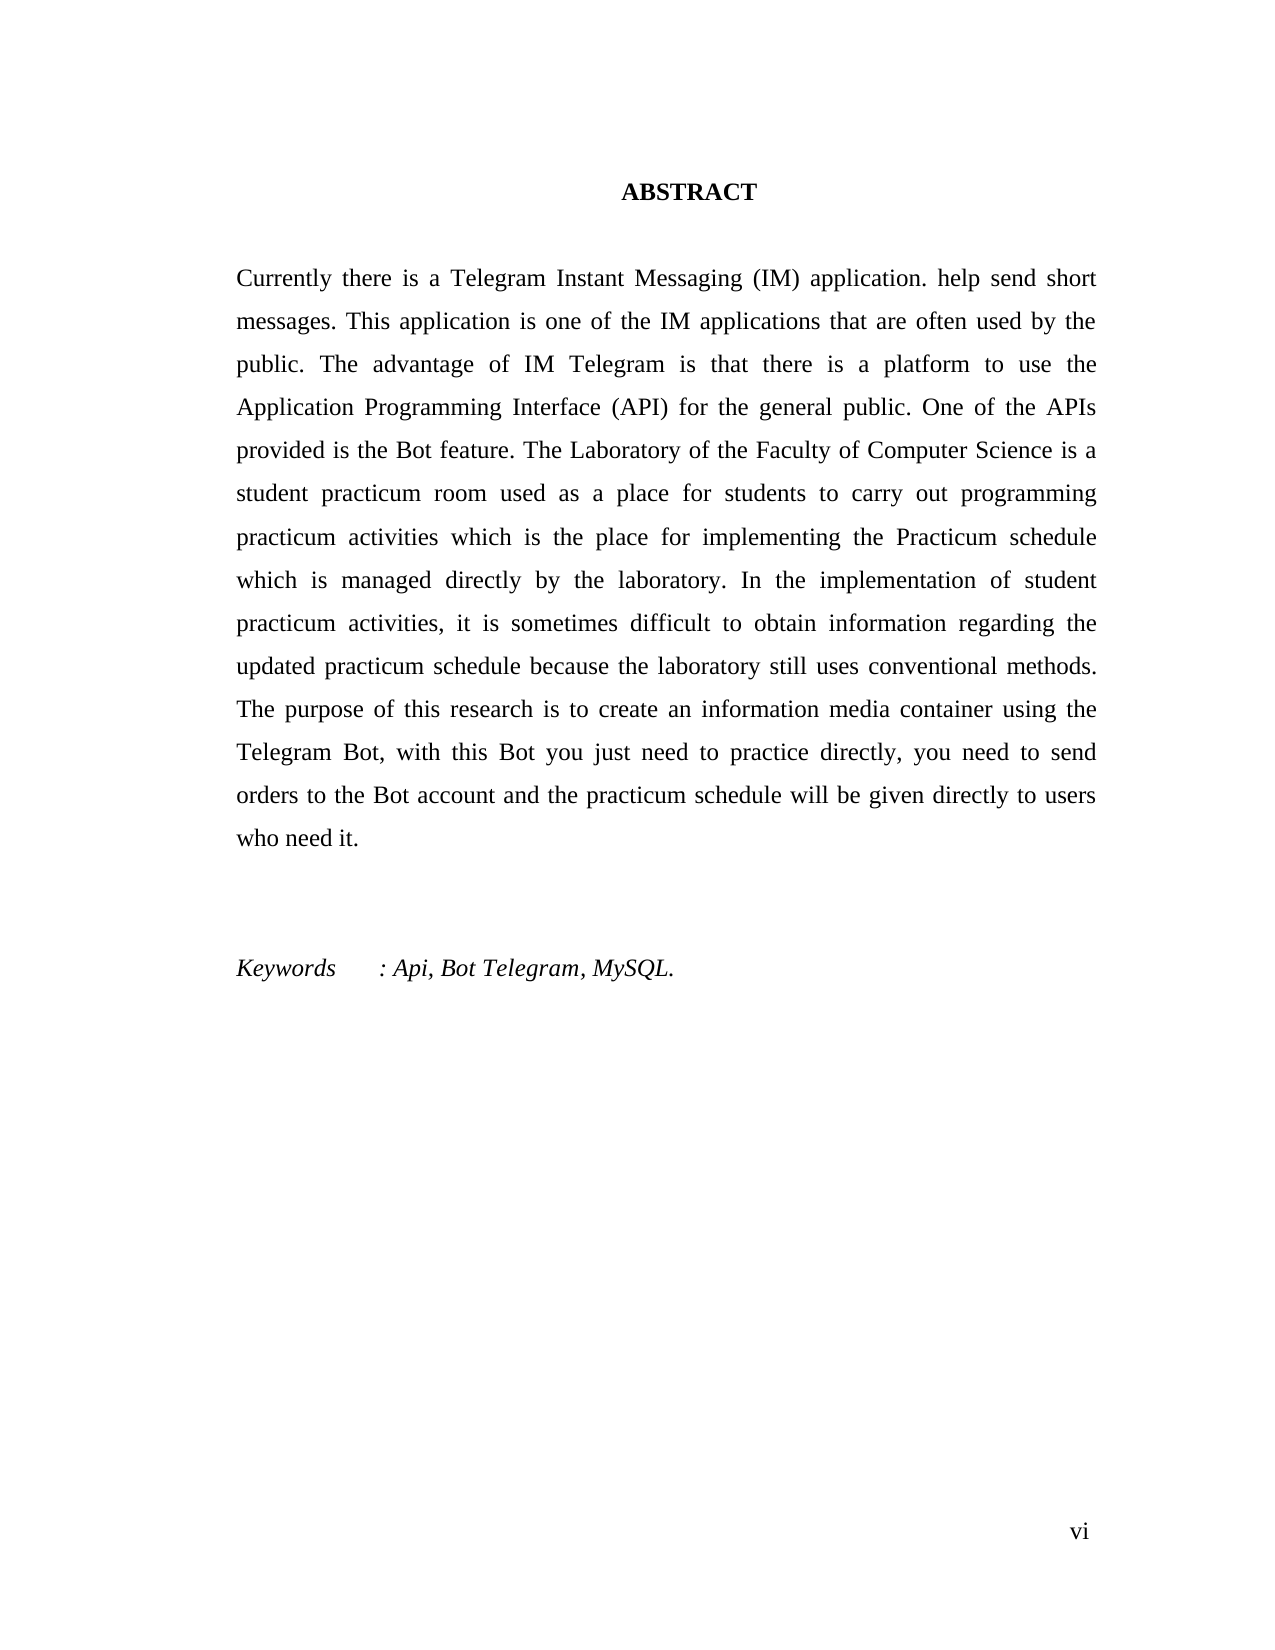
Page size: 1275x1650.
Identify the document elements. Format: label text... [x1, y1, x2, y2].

text Keywords : Api, Bot Telegram, MySQL. [236, 953, 1221, 982]
subtitle ABSTRACT [280, 177, 1098, 206]
text Currently there is a Telegram Instant Messaging (IM) application. help send short messages. This application is one of the IM applications that are often used by the public. The advantage of IM Telegram is that there is a platform to use the Application Programming Interface (API) for the general public. One of the APIs provided is the Bot feature. The Laboratory of the Faculty of Computer Science is a student practicum room used as a place for students to carry out programming practicum activities which is the place for implementing the Practicum schedule which is managed directly by the laboratory. In the implementation of student practicum activities, it is sometimes difficult to obtain information regarding the updated practicum schedule because the laboratory still uses conventional methods. The purpose of this research is to create an information media container using the Telegram Bot, with this Bot you just need to practice directly, you need to send orders to the Bot account and the practicum schedule will be given directly to users who need it. [236, 263, 1098, 852]
